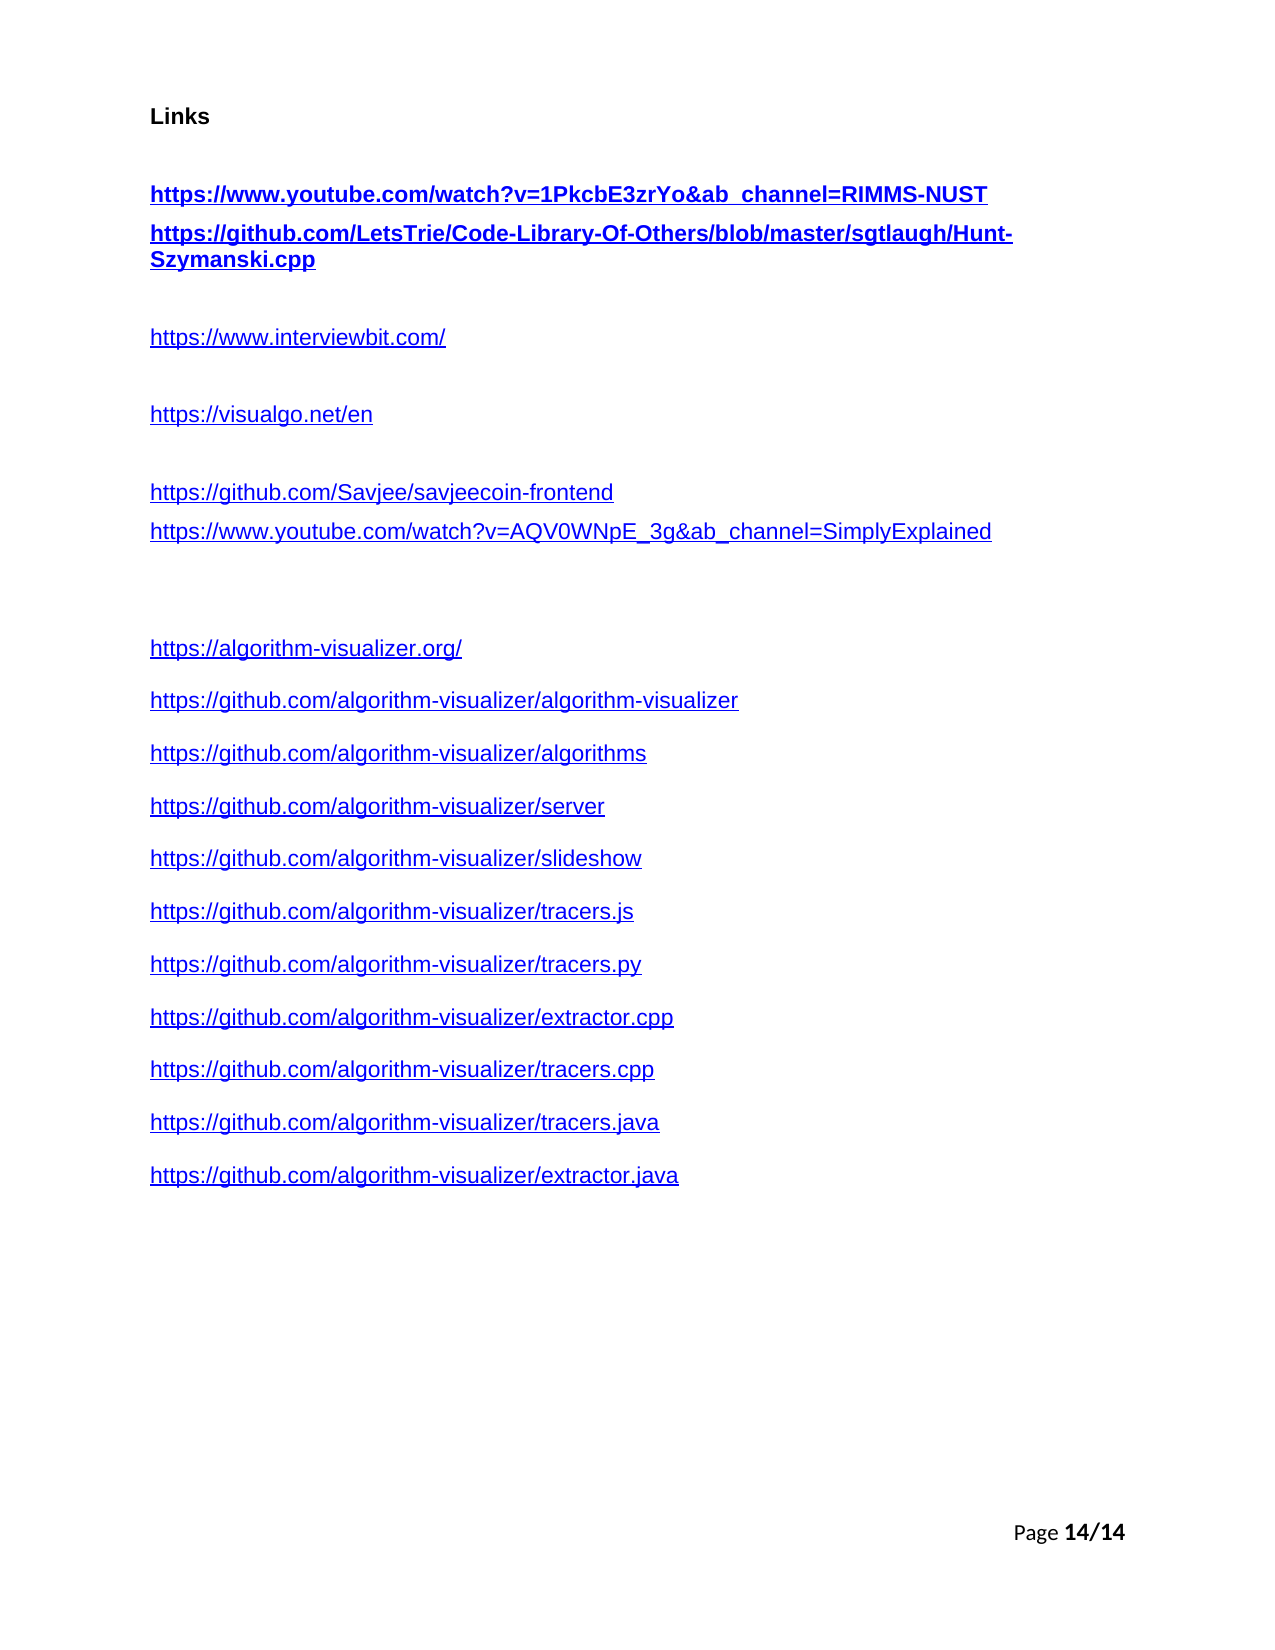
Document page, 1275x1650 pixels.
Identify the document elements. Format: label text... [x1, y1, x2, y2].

text https://github.com/LetsTrie/Code-Library-Of-Others/blob/master/sgtlaugh/Hunt-Szymanski.cpp [150, 219, 1125, 272]
text https://github.com/Savjee/savjeecoin-frontend [150, 479, 1125, 505]
text Links [150, 103, 1125, 129]
text https://algorithm-visualizer.org/ [150, 634, 1125, 661]
text https://github.com/algorithm-visualizer/algorithm-visualizer [150, 687, 1125, 713]
text https://github.com/algorithm-visualizer/extractor.java [150, 1162, 1125, 1188]
text https://github.com/algorithm-visualizer/tracers.java [150, 1109, 1125, 1135]
text https://www.youtube.com/watch?v=AQV0WNpE_3g&ab_channel=SimplyExplained [150, 518, 1125, 544]
text https://visualgo.net/en [150, 401, 1125, 428]
text https://www.interviewbit.com/ [150, 324, 1125, 350]
text https://github.com/algorithm-visualizer/extractor.cpp [150, 1003, 1125, 1030]
text https://github.com/algorithm-visualizer/slideshow [150, 845, 1125, 872]
text https://github.com/algorithm-visualizer/tracers.cpp [150, 1056, 1125, 1082]
text https://github.com/algorithm-visualizer/server [150, 793, 1125, 819]
text https://github.com/algorithm-visualizer/tracers.py [150, 951, 1125, 977]
text https://github.com/algorithm-visualizer/tracers.js [150, 898, 1125, 924]
text https://www.youtube.com/watch?v=1PkcbE3zrYo&ab_channel=RIMMS-NUST [150, 181, 1125, 207]
text https://github.com/algorithm-visualizer/algorithms [150, 740, 1125, 766]
